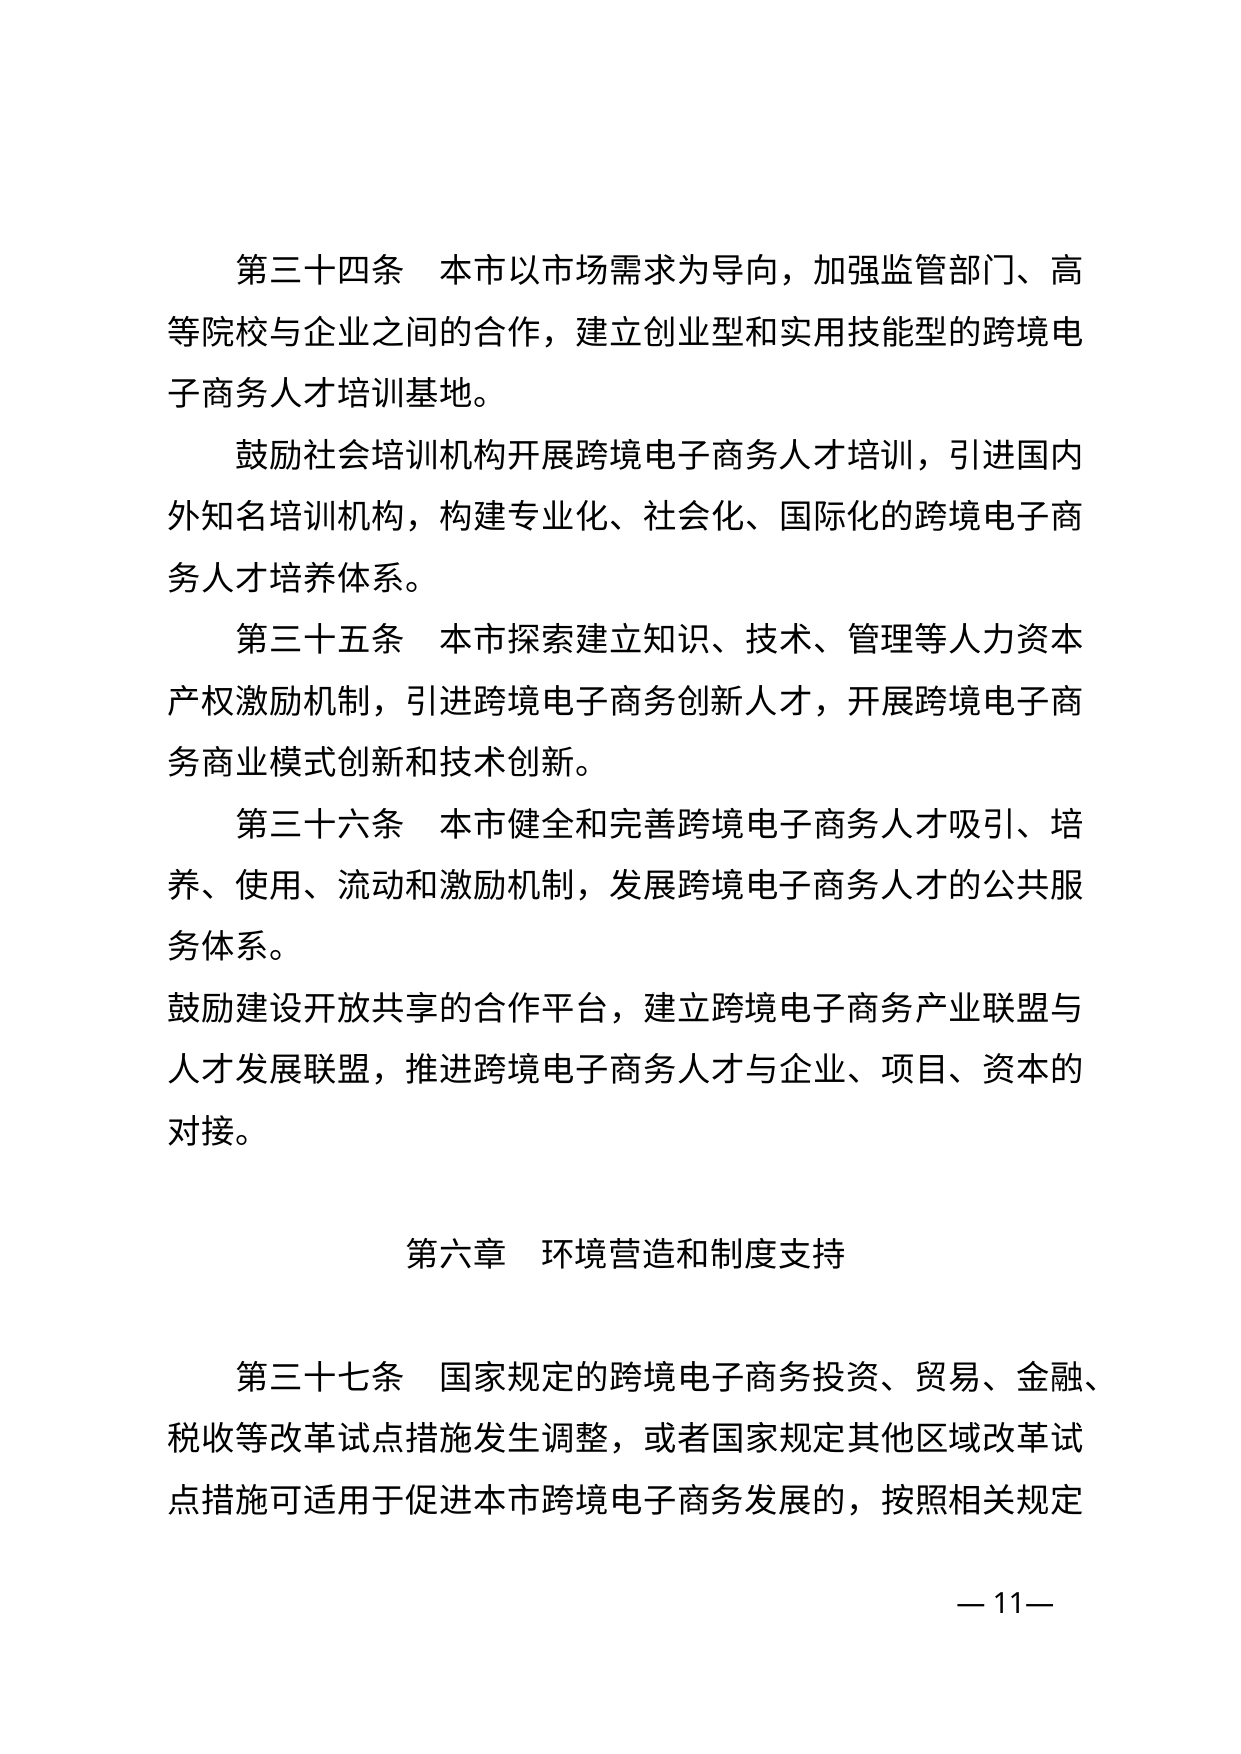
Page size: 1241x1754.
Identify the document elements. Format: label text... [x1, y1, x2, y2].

text 第六章 环境营造和制度支持 [168, 1221, 1084, 1282]
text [168, 1344, 1084, 1528]
text 鼓励建设开放共享的合作平台，建立跨境电子商务产业联盟与人才发展联盟，推进跨境电子商务人才与企业、项目、资本的对接。 [168, 975, 1084, 1159]
text 第三十五条 本市探索建立知识、技术、管理等人力资本产权激励机制，引进跨境电子商务创新人才，开展跨境电子商务商业模式创新和技术创新。 [168, 606, 1084, 791]
text 鼓励社会培训机构开展跨境电子商务人才培训，引进国内外知名培训机构，构建专业化、社会化、国际化的跨境电子商务人才培养体系。 [168, 422, 1084, 606]
text 第三十六条 本市健全和完善跨境电子商务人才吸引、培养、使用、流动和激励机制，发展跨境电子商务人才的公共服务体系。 [168, 791, 1084, 975]
text 第三十四条 本市以市场需求为导向，加强监管部门、高等院校与企业之间的合作，建立创业型和实用技能型的跨境电子商务人才培训基地。 [168, 238, 1084, 422]
